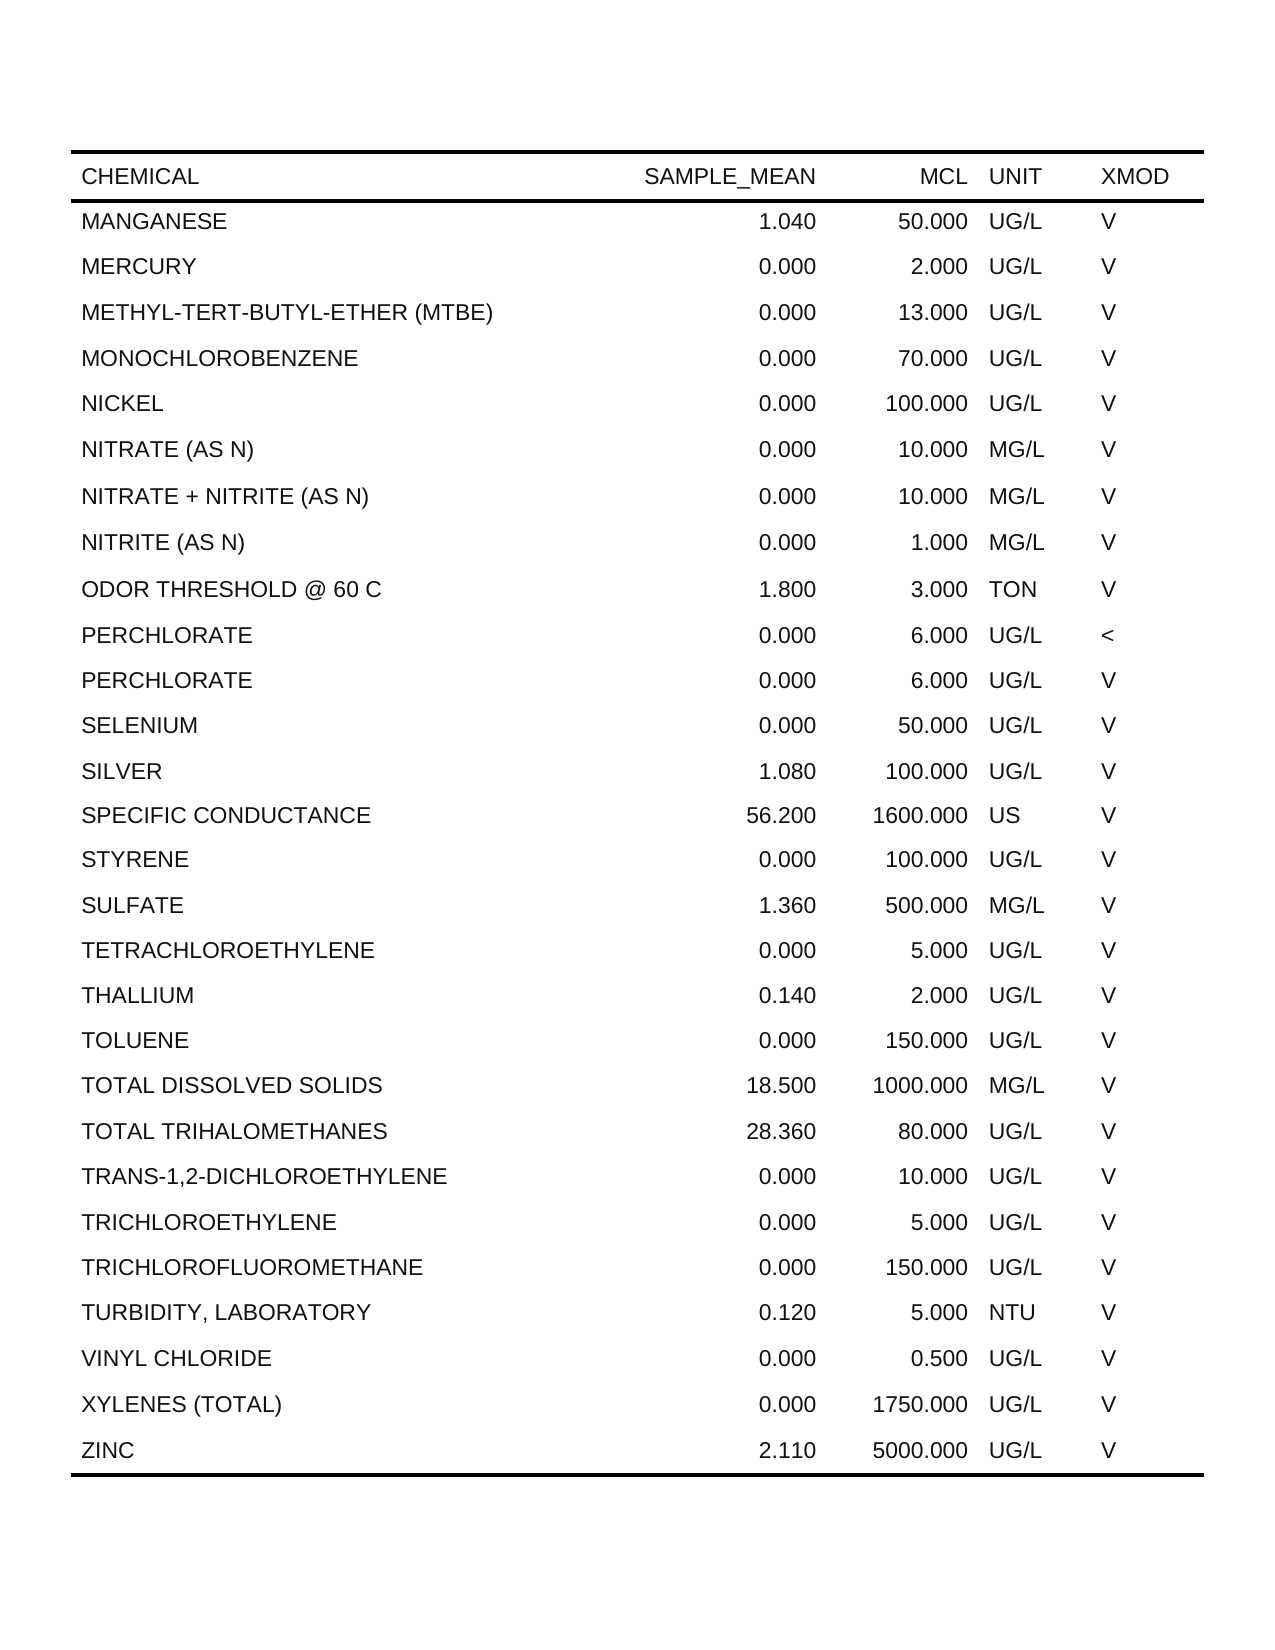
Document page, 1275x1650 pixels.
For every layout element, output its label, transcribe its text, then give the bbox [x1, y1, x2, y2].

table_cell 10.000 [826, 473, 978, 519]
table_cell 500.000 [826, 882, 978, 927]
table_cell MG/L [978, 473, 1090, 519]
table_cell ZINC [71, 1427, 614, 1472]
table_cell UG/L [978, 289, 1090, 336]
table_cell TETRACHLOROETHYLENE [71, 928, 614, 973]
table_cell 1600.000 [826, 794, 978, 837]
table_cell V [1090, 473, 1204, 519]
table_cell MONOCHLOROBENZENE [71, 336, 614, 381]
table_cell TOTAL TRIHALOMETHANES [71, 1108, 614, 1153]
table_cell TON [978, 566, 1090, 613]
table_cell 2.000 [826, 244, 978, 289]
table_cell V [1090, 1199, 1204, 1244]
table_cell STYRENE [71, 837, 614, 882]
table_cell 0.500 [826, 1336, 978, 1381]
table_cell V [1090, 1290, 1204, 1336]
table_cell UG/L [978, 1199, 1090, 1244]
table_cell 0.000 [614, 1154, 826, 1199]
table_cell 0.000 [614, 928, 826, 973]
table_cell 5000.000 [826, 1427, 978, 1472]
table_cell V [1090, 1154, 1204, 1199]
table_cell V [1090, 1336, 1204, 1381]
table_cell TRICHLOROFLUOROMETHANE [71, 1245, 614, 1290]
table_cell < [1090, 613, 1204, 658]
table_cell V [1090, 794, 1204, 837]
table_cell NTU [978, 1290, 1090, 1336]
table_header UNIT [978, 154, 1090, 198]
table_cell 0.000 [614, 1199, 826, 1244]
table_cell UG/L [978, 1154, 1090, 1199]
table_cell XYLENES (TOTAL) [71, 1381, 614, 1427]
table_cell UG/L [978, 1245, 1090, 1290]
table_cell TRANS-1,2-DICHLOROETHYLENE [71, 1154, 614, 1199]
table_cell THALLIUM [71, 973, 614, 1018]
table_cell 1.360 [614, 882, 826, 927]
table_cell SPECIFIC CONDUCTANCE [71, 794, 614, 837]
table_cell 0.000 [614, 473, 826, 519]
table_cell UG/L [978, 613, 1090, 658]
table_cell 18.500 [614, 1063, 826, 1108]
table_cell V [1090, 244, 1204, 289]
table_cell 0.000 [614, 837, 826, 882]
table_cell V [1090, 658, 1204, 703]
table_cell NITRATE (AS N) [71, 426, 614, 472]
table_cell 1.040 [614, 203, 826, 244]
table_cell NITRITE (AS N) [71, 519, 614, 566]
table_cell 10.000 [826, 426, 978, 472]
table_cell V [1090, 748, 1204, 793]
table_cell V [1090, 928, 1204, 973]
table_cell SELENIUM [71, 703, 614, 748]
table_cell UG/L [978, 336, 1090, 381]
table_cell 100.000 [826, 381, 978, 426]
table_cell 100.000 [826, 837, 978, 882]
table_cell UG/L [978, 658, 1090, 703]
table_cell 1.800 [614, 566, 826, 613]
table_cell PERCHLORATE [71, 658, 614, 703]
table_cell 0.000 [614, 426, 826, 472]
table_cell 50.000 [826, 203, 978, 244]
table_cell V [1090, 1063, 1204, 1108]
table_cell 28.360 [614, 1108, 826, 1153]
table_cell 0.000 [614, 1381, 826, 1427]
table_cell V [1090, 289, 1204, 336]
table_cell V [1090, 566, 1204, 613]
table_header MCL [826, 154, 978, 198]
table_cell V [1090, 519, 1204, 566]
table_cell 1.080 [614, 748, 826, 793]
table_cell US [978, 794, 1090, 837]
table_cell UG/L [978, 1108, 1090, 1153]
table_cell UG/L [978, 1336, 1090, 1381]
table_cell PERCHLORATE [71, 613, 614, 658]
table_cell 0.140 [614, 973, 826, 1018]
table_cell 0.000 [614, 1336, 826, 1381]
table_cell 1750.000 [826, 1381, 978, 1427]
table_cell V [1090, 336, 1204, 381]
table_cell SILVER [71, 748, 614, 793]
table_cell 80.000 [826, 1108, 978, 1153]
table_header XMOD [1090, 154, 1204, 198]
table_cell MG/L [978, 519, 1090, 566]
table_cell 6.000 [826, 658, 978, 703]
table_cell 13.000 [826, 289, 978, 336]
table_cell 50.000 [826, 703, 978, 748]
table_cell UG/L [978, 381, 1090, 426]
table_cell 0.000 [614, 1245, 826, 1290]
table_cell MG/L [978, 1063, 1090, 1108]
table_cell 0.000 [614, 336, 826, 381]
table_cell TURBIDITY, LABORATORY [71, 1290, 614, 1336]
table_cell VINYL CHLORIDE [71, 1336, 614, 1381]
table_cell MERCURY [71, 244, 614, 289]
table_cell MG/L [978, 882, 1090, 927]
table_cell TOLUENE [71, 1018, 614, 1063]
table_cell MANGANESE [71, 203, 614, 244]
table_cell UG/L [978, 1018, 1090, 1063]
table_cell UG/L [978, 703, 1090, 748]
table_cell 0.000 [614, 703, 826, 748]
table_cell 100.000 [826, 748, 978, 793]
table_cell V [1090, 1381, 1204, 1427]
table_cell METHYL-TERT-BUTYL-ETHER (MTBE) [71, 289, 614, 336]
table_cell V [1090, 1018, 1204, 1063]
table_cell V [1090, 1108, 1204, 1153]
table_cell ODOR THRESHOLD @ 60 C [71, 566, 614, 613]
table_cell V [1090, 973, 1204, 1018]
table_cell UG/L [978, 837, 1090, 882]
table_cell NICKEL [71, 381, 614, 426]
table_cell 0.000 [614, 613, 826, 658]
table_cell 0.000 [614, 289, 826, 336]
table_cell UG/L [978, 244, 1090, 289]
table_cell UG/L [978, 203, 1090, 244]
table_cell 0.000 [614, 381, 826, 426]
table_cell 150.000 [826, 1245, 978, 1290]
table_cell V [1090, 882, 1204, 927]
table_cell TOTAL DISSOLVED SOLIDS [71, 1063, 614, 1108]
table_cell 2.000 [826, 973, 978, 1018]
table_cell 0.000 [614, 1018, 826, 1063]
table_cell UG/L [978, 973, 1090, 1018]
table_cell V [1090, 837, 1204, 882]
table_header CHEMICAL [71, 154, 614, 198]
table_cell 0.120 [614, 1290, 826, 1336]
table_cell 10.000 [826, 1154, 978, 1199]
table_cell V [1090, 1245, 1204, 1290]
table_cell V [1090, 703, 1204, 748]
table_cell V [1090, 203, 1204, 244]
table_cell 0.000 [614, 658, 826, 703]
table_cell 5.000 [826, 1199, 978, 1244]
table_cell NITRATE + NITRITE (AS N) [71, 473, 614, 519]
table_cell UG/L [978, 1427, 1090, 1472]
table_cell MG/L [978, 426, 1090, 472]
table_cell 6.000 [826, 613, 978, 658]
table_cell 70.000 [826, 336, 978, 381]
table_cell V [1090, 426, 1204, 472]
table_cell 0.000 [614, 519, 826, 566]
table_cell 5.000 [826, 928, 978, 973]
table_cell V [1090, 381, 1204, 426]
table_cell 1.000 [826, 519, 978, 566]
table_cell 1000.000 [826, 1063, 978, 1108]
table_cell 5.000 [826, 1290, 978, 1336]
table_cell 0.000 [614, 244, 826, 289]
table_cell SULFATE [71, 882, 614, 927]
table_cell TRICHLOROETHYLENE [71, 1199, 614, 1244]
table_cell 2.110 [614, 1427, 826, 1472]
table_cell 56.200 [614, 794, 826, 837]
table_cell UG/L [978, 748, 1090, 793]
table_cell 150.000 [826, 1018, 978, 1063]
table_cell V [1090, 1427, 1204, 1472]
table_cell UG/L [978, 928, 1090, 973]
table_header SAMPLE_MEAN [614, 154, 826, 198]
table_cell 3.000 [826, 566, 978, 613]
table_cell UG/L [978, 1381, 1090, 1427]
